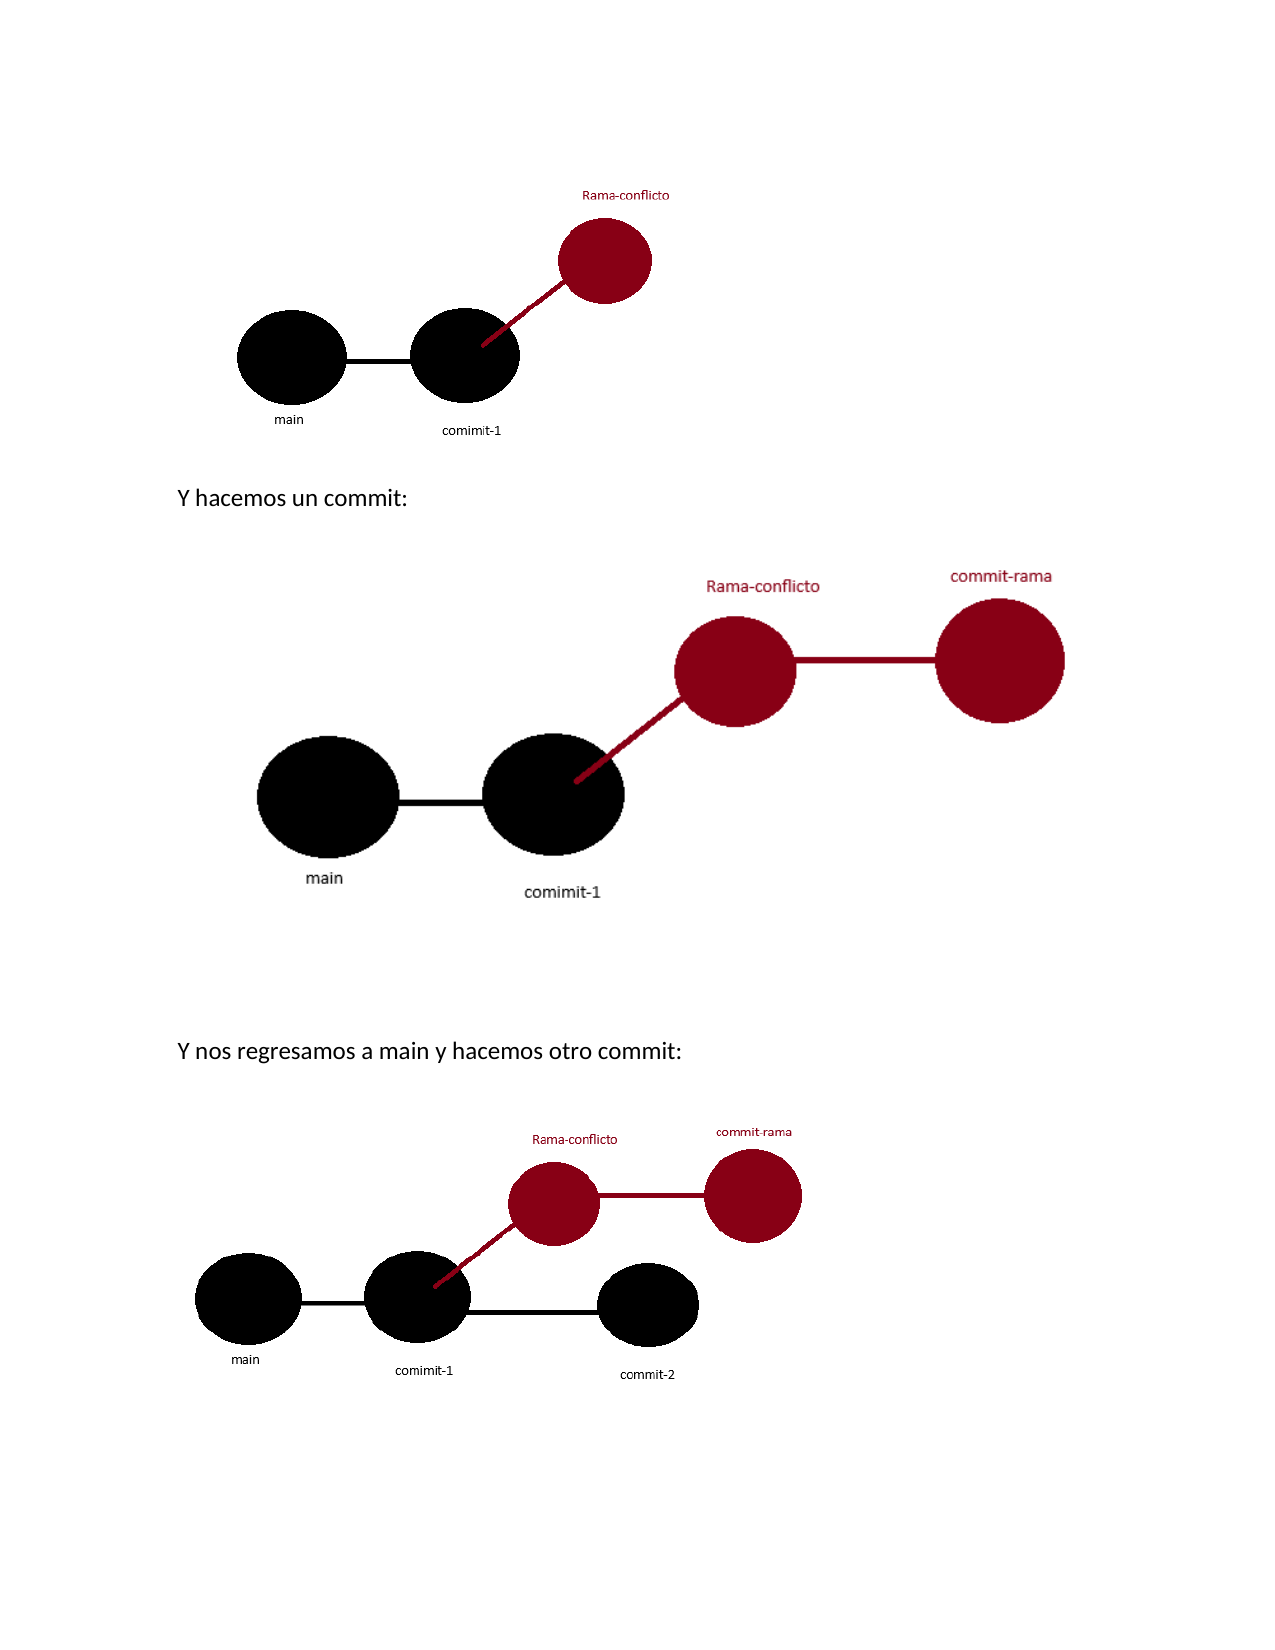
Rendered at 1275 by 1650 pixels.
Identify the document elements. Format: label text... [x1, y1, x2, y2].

text Y hacemos un commit: [177, 482, 1098, 513]
text Y nos regresamos a main y hacemos otro commit: [177, 1035, 1098, 1066]
picture [177, 1085, 849, 1404]
picture [177, 147, 702, 464]
picture [177, 531, 1098, 917]
